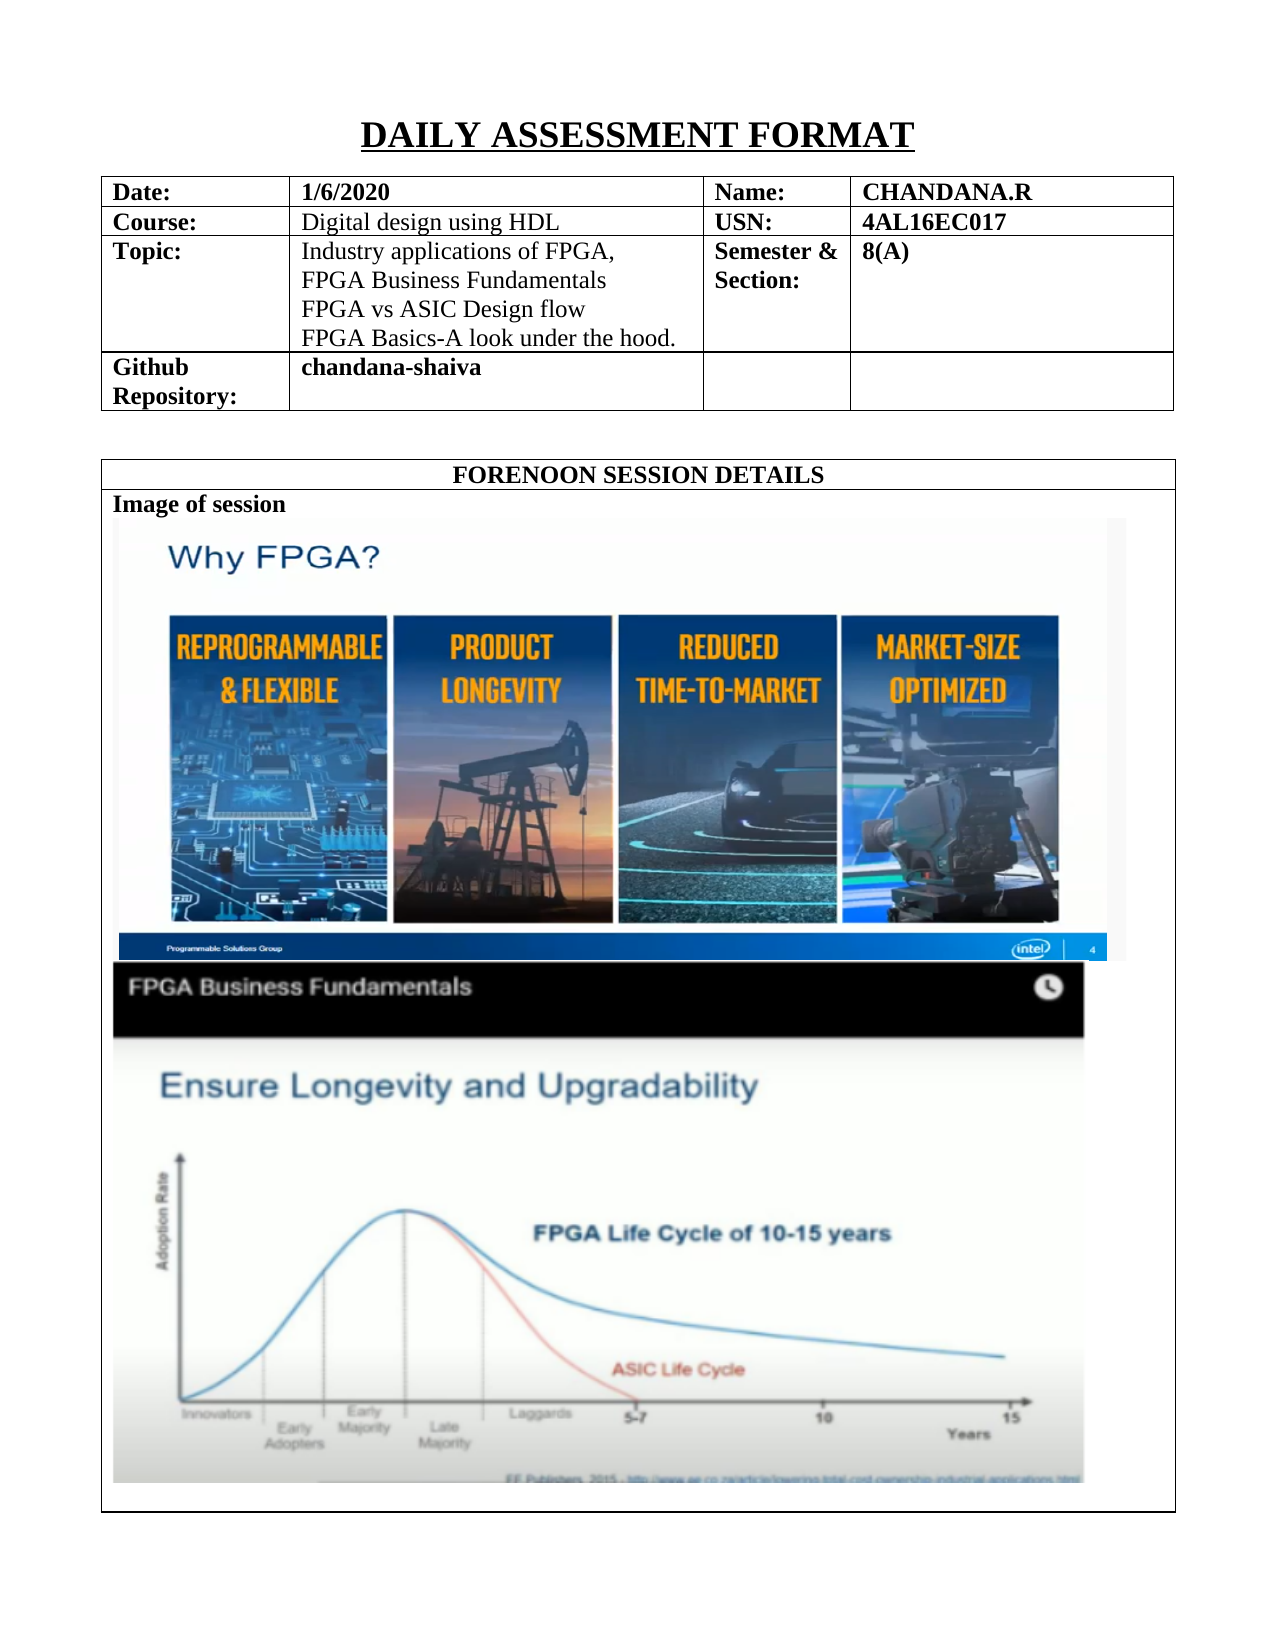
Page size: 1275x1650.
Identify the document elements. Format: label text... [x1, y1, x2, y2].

table_header FORENOON SESSION DETAILS [102, 460, 1175, 488]
table_header Name: [704, 177, 850, 206]
table_cell USN: [704, 207, 850, 235]
picture [112, 518, 1127, 1483]
table_header CHANDANA.R [851, 177, 1173, 206]
table_cell Image of session [102, 490, 1175, 1511]
table_header 1/6/2020 [290, 177, 703, 206]
table_cell Topic: [102, 236, 289, 351]
table_cell Github Repository: [102, 353, 289, 410]
table_cell Semester & Section: [704, 236, 850, 351]
text DAILY ASSESSMENT FORMAT [112, 112, 1162, 156]
table_cell [704, 353, 850, 410]
table_header Date: [102, 177, 289, 206]
table_cell Course: [102, 207, 289, 235]
table_cell 4AL16EC017 [851, 207, 1173, 235]
table_cell 8(A) [851, 236, 1173, 351]
table_cell Industry applications of FPGA, FPGA Business Fundamentals FPGA vs ASIC Design flow FPGA Basics-A look under the hood. [290, 236, 703, 351]
table_cell chandana-shaiva [290, 353, 703, 410]
table_cell Digital design using HDL [290, 207, 703, 235]
table_cell [851, 353, 1173, 410]
